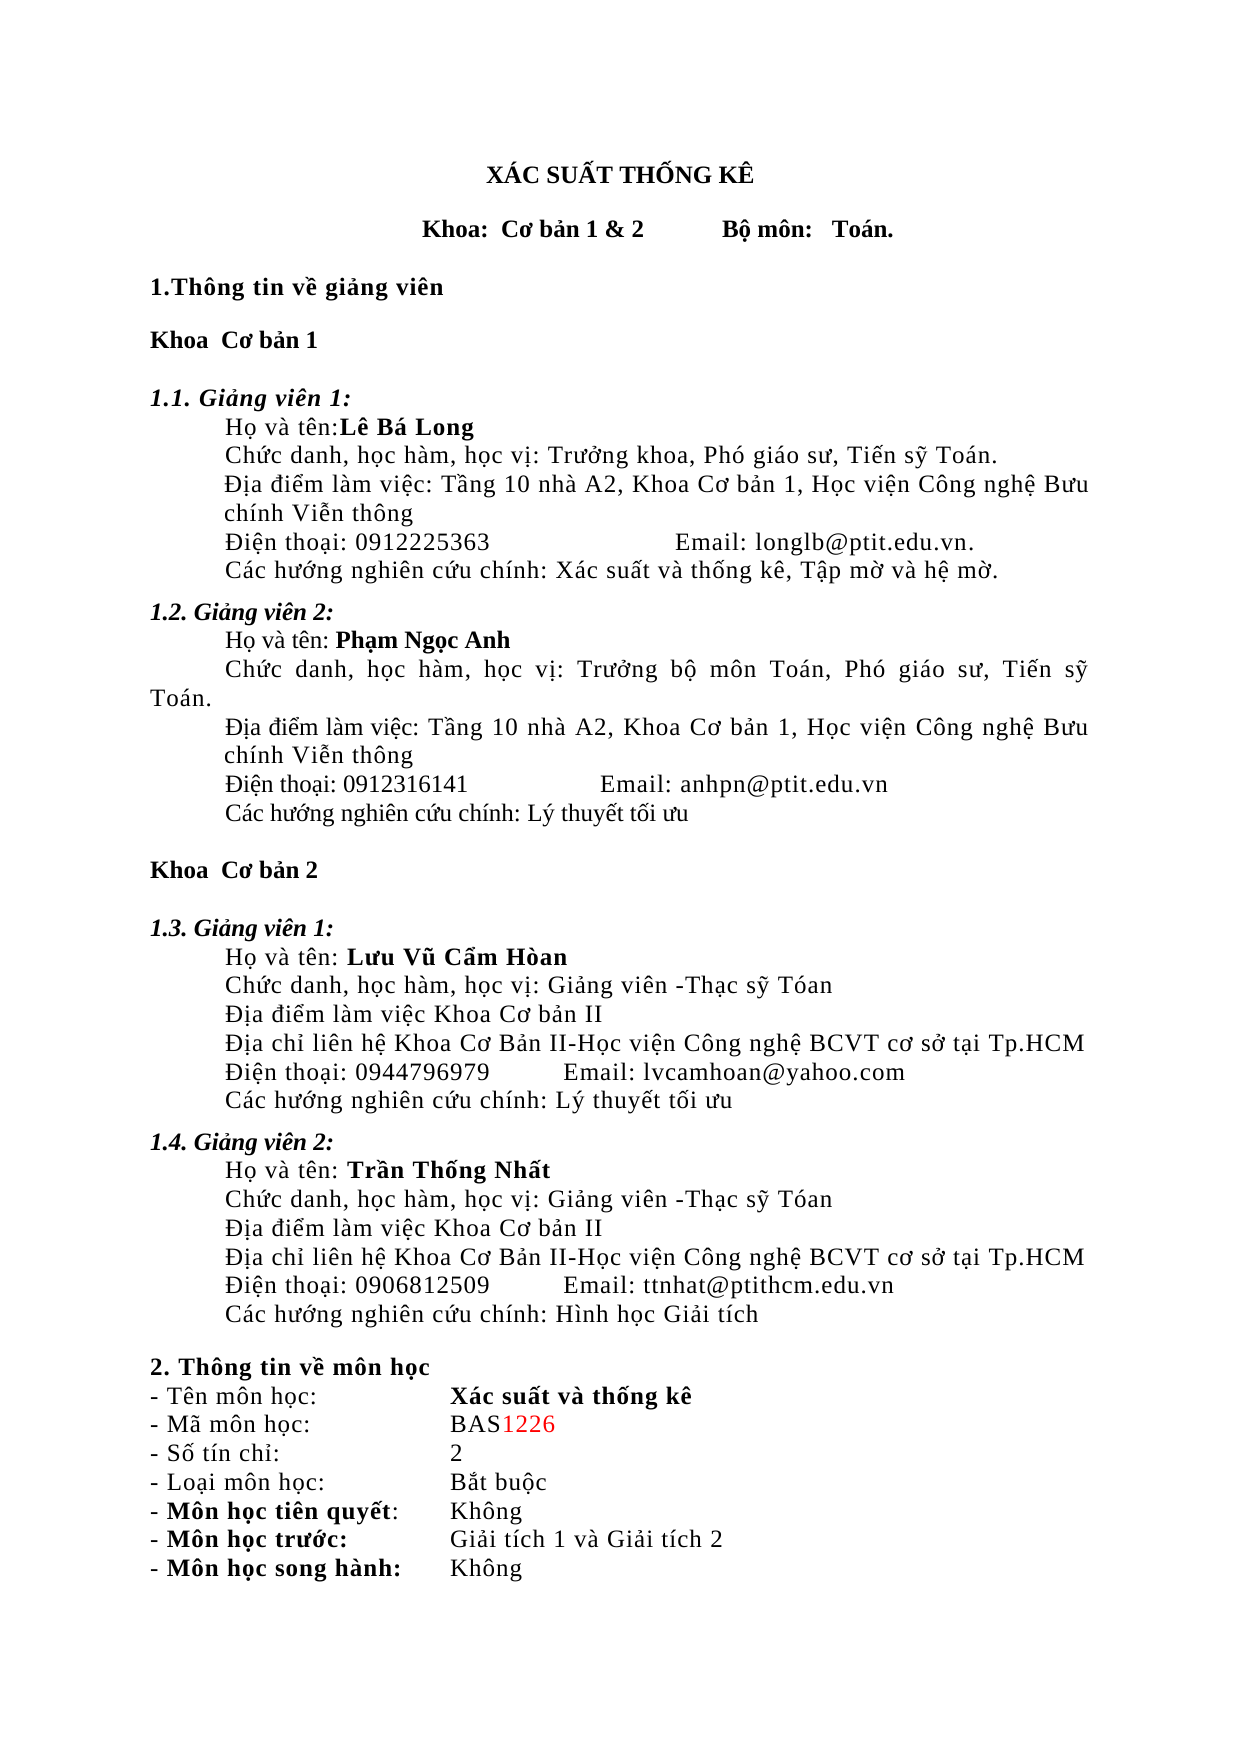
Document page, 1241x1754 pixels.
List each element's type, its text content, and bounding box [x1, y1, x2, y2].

text Khoa: Cơ bản 1 & 2 Bộ môn: Toán. [150, 214, 1090, 243]
text Họ và tên:Lê Bá Long [150, 412, 1090, 440]
text Điện thoại: 0912316141 Email: anhpn@ptit.edu.vn [150, 769, 1090, 798]
text - Số tín chỉ: 2 [150, 1438, 1090, 1467]
text Chức danh, học hàm, học vị: Giảng viên -Thạc sỹ Tóan [150, 1184, 1090, 1213]
text Địa chỉ liên hệ Khoa Cơ Bản II-Học viện Công nghệ BCVT cơ sở tại Tp.HCM [150, 1242, 1090, 1270]
text 1.3. Giảng viên 1: [150, 913, 1090, 942]
text Khoa Cơ bản 1 [150, 325, 1090, 354]
text - Tên môn học: Xác suất và thống kê [150, 1381, 1090, 1409]
text Khoa Cơ bản 2 [150, 855, 1090, 884]
text Địa điểm làm việc Khoa Cơ bản II [150, 999, 1090, 1028]
text Các hướng nghiên cứu chính: Hình học Giải tích [150, 1299, 1090, 1328]
text Các hướng nghiên cứu chính: Lý thuyết tối ưu [225, 798, 1090, 827]
text Địa điểm làm việc Khoa Cơ bản II [150, 1213, 1090, 1242]
text - Loại môn học: Bắt buộc [150, 1467, 1090, 1496]
text - Môn học tiên quyết: Không [150, 1496, 1090, 1524]
text - Môn học song hành: Không [150, 1553, 1090, 1582]
text Điện thoại: 0912225363 Email: longlb@ptit.edu.vn. [150, 527, 1090, 555]
text Điện thoại: 0906812509 Email: ttnhat@ptithcm.edu.vn [150, 1270, 1090, 1299]
text 1.2. Giảng viên 2: [150, 597, 1090, 625]
text Địa điểm làm việc: Tầng 10 nhà A2, Khoa Cơ bản 1, Học viện Công nghệ Bưu chính Viễn thông [224, 469, 1090, 527]
text Chức danh, học hàm, học vị: Trưởng khoa, Phó giáo sư, Tiến sỹ Toán. [150, 440, 1090, 469]
text - Môn học trước: Giải tích 1 và Giải tích 2 [150, 1524, 1090, 1553]
text Địa chỉ liên hệ Khoa Cơ Bản II-Học viện Công nghệ BCVT cơ sở tại Tp.HCM [150, 1028, 1090, 1057]
text Các hướng nghiên cứu chính: Xác suất và thống kê, Tập mờ và hệ mờ. [206, 555, 1090, 584]
text 2. Thông tin về môn học [150, 1352, 1090, 1381]
text Các hướng nghiên cứu chính: Lý thuyết tối ưu [150, 1085, 1090, 1114]
text Họ và tên: Trần Thống Nhất [150, 1155, 1090, 1184]
text Chức danh, học hàm, học vị: Trưởng bộ môn Toán, Phó giáo sư, Tiến sỹ Toán. [150, 654, 1090, 712]
subtitle XÁC SUẤT THỐNG KÊ [150, 160, 1090, 189]
text 1.1. Giảng viên 1: [150, 383, 1090, 412]
text Điện thoại: 0944796979 Email: lvcamhoan@yahoo.com [150, 1057, 1090, 1085]
text 1.Thông tin về giảng viên [150, 272, 1090, 300]
text Địa điểm làm việc: Tầng 10 nhà A2, Khoa Cơ bản 1, Học viện Công nghệ Bưu chính Viễn thông [224, 712, 1090, 769]
text - Mã môn học: BAS1226 [150, 1409, 1090, 1438]
text Chức danh, học hàm, học vị: Giảng viên -Thạc sỹ Tóan [150, 970, 1090, 999]
text Họ và tên: Phạm Ngọc Anh [150, 625, 1090, 654]
text 1.4. Giảng viên 2: [150, 1127, 1090, 1155]
text Họ và tên: Lưu Vũ Cẩm Hòan [150, 942, 1090, 970]
